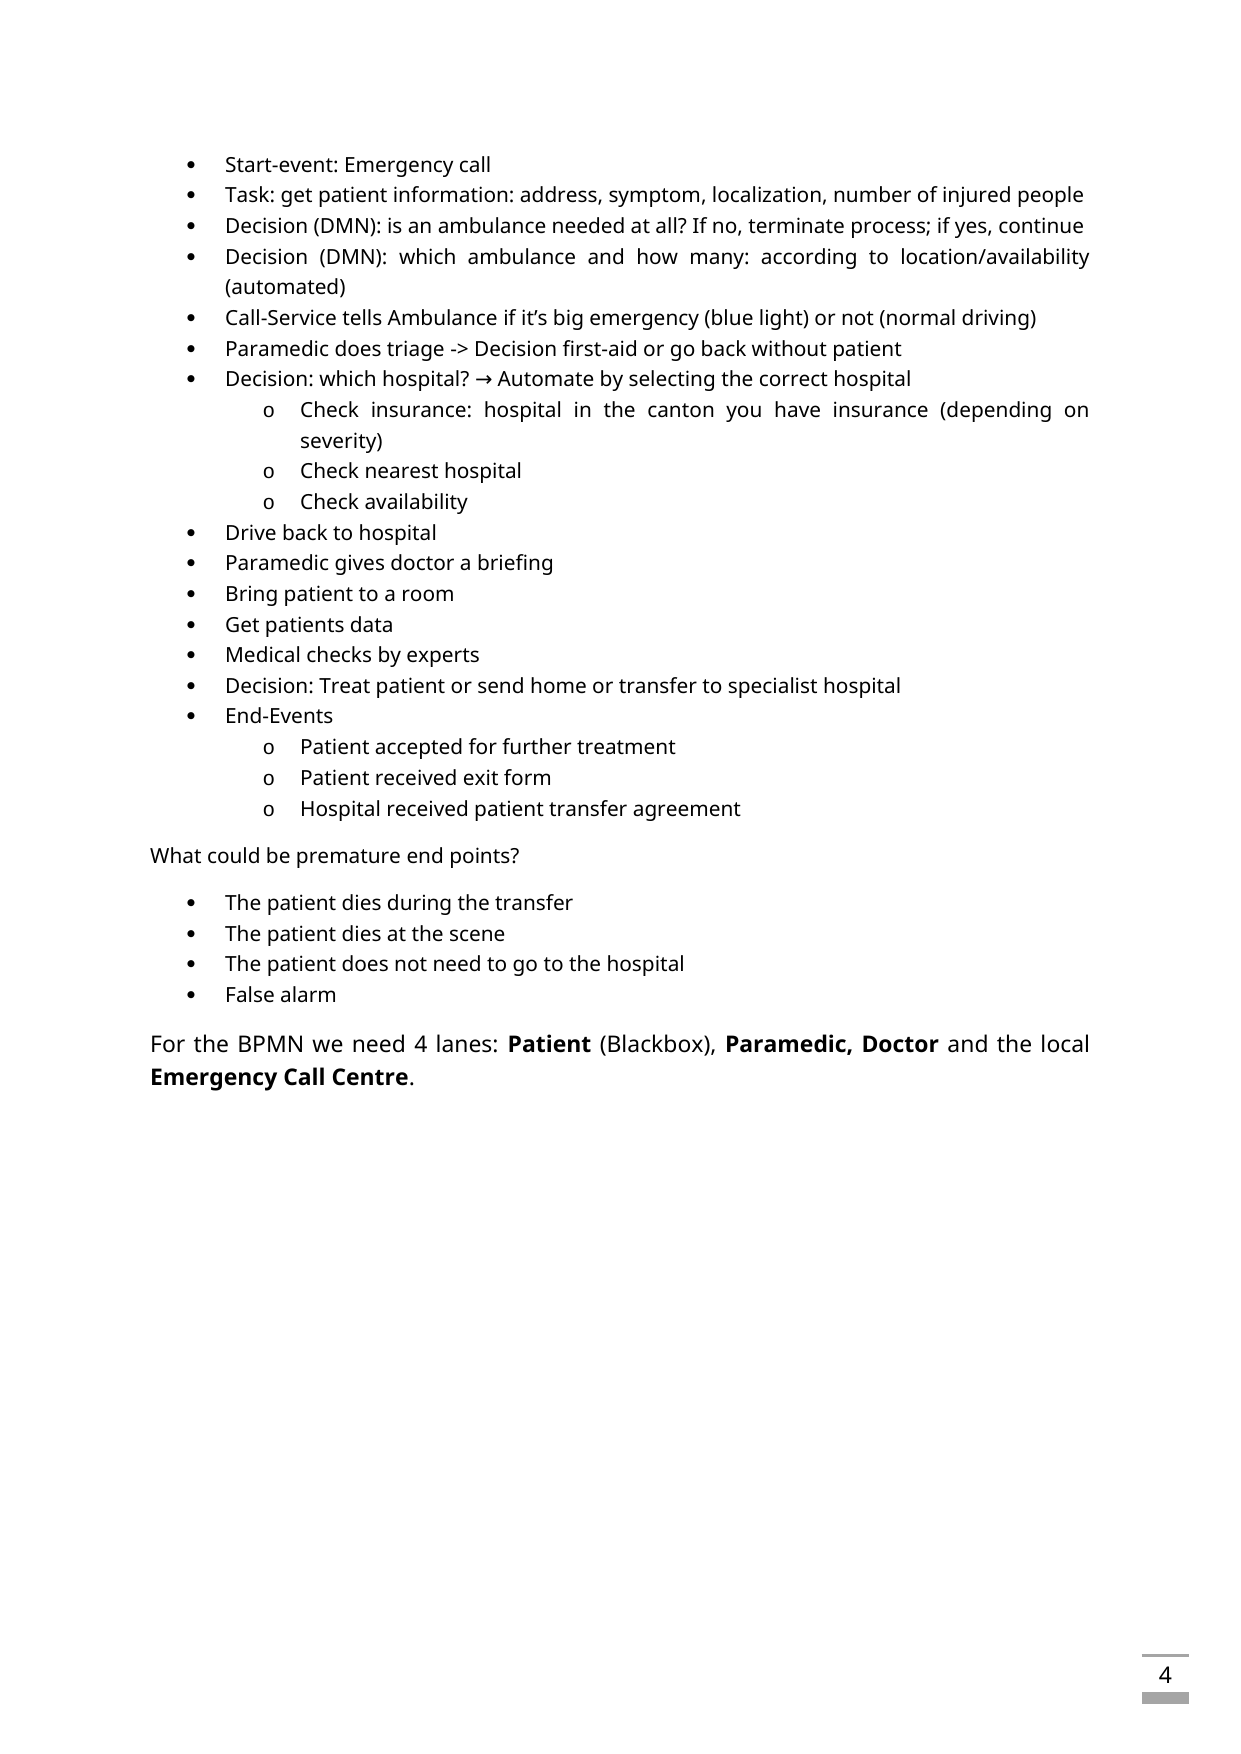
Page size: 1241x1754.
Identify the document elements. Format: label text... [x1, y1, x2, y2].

list Hospital received patient transfer agreement [262, 794, 1090, 822]
list Medical checks by experts [187, 640, 1090, 669]
text For the BPMN we need 4 lanes: Patient (Blackbox), Paramedic, Doctor and the local Emergency Call Centre. [150, 1027, 1090, 1092]
list Decision (DMN): is an ambulance needed at all? If no, terminate process; if yes, continue [187, 211, 1090, 240]
list Bring patient to a room [187, 579, 1090, 607]
list Paramedic does triage -> Decision first-aid or go back without patient [187, 334, 1090, 362]
list Task: get patient information: address, symptom, localization, number of injured people [187, 181, 1090, 209]
list Check insurance: hospital in the canton you have insurance (depending on severity) [262, 395, 1090, 454]
list The patient does not need to go to the hospital [187, 949, 1090, 978]
list The patient dies during the transfer [187, 888, 1090, 917]
list Check availability [262, 487, 1090, 516]
list Check nearest hospital [262, 456, 1090, 485]
list Decision: Treat patient or send home or transfer to specialist hospital [187, 671, 1090, 699]
list Decision (DMN): which ambulance and how many: according to location/availability (automated) [187, 242, 1090, 301]
list End-Events [187, 702, 1090, 730]
list Decision: which hospital? → Automate by selecting the correct hospital [187, 364, 1090, 393]
list Start-event: Emergency call [187, 150, 1090, 178]
list Get patients data [187, 610, 1090, 638]
list Patient accepted for further treatment [262, 732, 1090, 761]
text What could be premature end points? [150, 841, 1090, 869]
list Paramedic gives doctor a briefing [187, 548, 1090, 577]
list False alarm [187, 980, 1090, 1009]
list The patient dies at the scene [187, 919, 1090, 947]
list Drive back to hospital [187, 518, 1090, 546]
list Patient received exit form [262, 763, 1090, 791]
list Call-Service tells Ambulance if it’s big emergency (blue light) or not (normal driving) [187, 303, 1090, 332]
